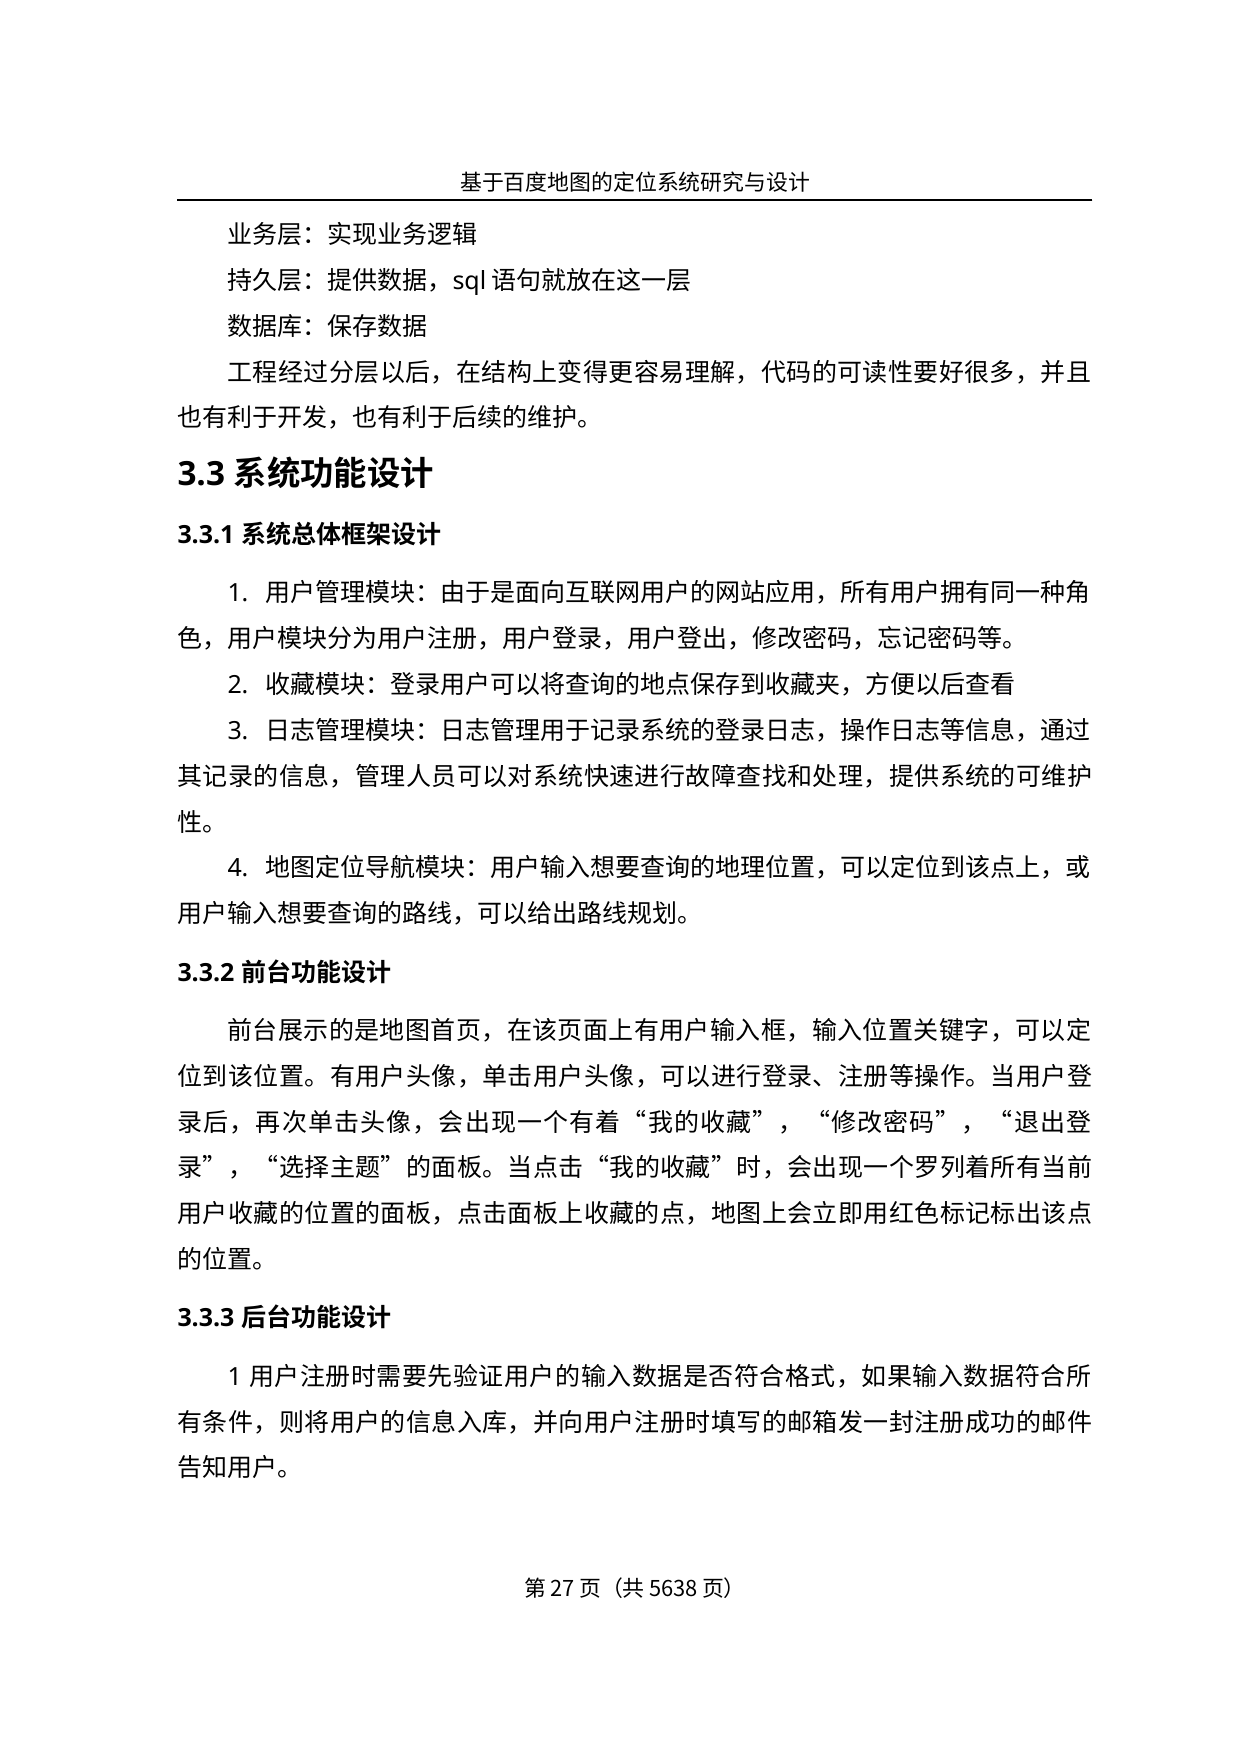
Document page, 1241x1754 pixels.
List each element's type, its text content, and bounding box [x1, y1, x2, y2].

text 数据库：保存数据 [177, 298, 1092, 344]
text 工程经过分层以后，在结构上变得更容易理解，代码的可读性要好很多，并且也有利于开发，也有利于后续的维护。 [177, 344, 1092, 436]
subtitle 3.3.2 前台功能设计 [177, 944, 1092, 990]
list 用户管理模块：由于是面向互联网用户的网站应用，所有用户拥有同一种角色，用户模块分为用户注册，用户登录，用户登出，修改密码，忘记密码等。 [177, 565, 1092, 657]
list 收藏模块：登录用户可以将查询的地点保存到收藏夹，方便以后查看 [177, 657, 1092, 703]
text 1 用户注册时需要先验证用户的输入数据是否符合格式，如果输入数据符合所有条件，则将用户的信息入库，并向用户注册时填写的邮箱发一封注册成功的邮件告知用户。 [177, 1348, 1092, 1486]
list 地图定位导航模块：用户输入想要查询的地理位置，可以定位到该点上，或用户输入想要查询的路线，可以给出路线规划。 [177, 840, 1092, 932]
text 3.3 系统功能设计 [177, 448, 1092, 494]
list 日志管理模块：日志管理用于记录系统的登录日志，操作日志等信息，通过其记录的信息，管理人员可以对系统快速进行故障查找和处理，提供系统的可维护性。 [177, 703, 1092, 840]
text 持久层：提供数据，sql语句就放在这一层 [177, 253, 1092, 298]
text 业务层：实现业务逻辑 [177, 207, 1092, 253]
subtitle 3.3.3 后台功能设计 [177, 1290, 1092, 1336]
text 前台展示的是地图首页，在该页面上有用户输入框，输入位置关键字，可以定位到该位置。有用户头像，单击用户头像，可以进行登录、注册等操作。当用户登录后，再次单击头像，会出现一个有着“我的收藏”，“修改密码”，“退出登录”，“选择主题”的面板。当点击“我的收藏”时，会出现一个罗列着所有当前用户收藏的位置的面板，点击面板上收藏的点，地图上会立即用红色标记标出该点的位置。 [177, 1003, 1092, 1278]
subtitle 3.3.1 系统总体框架设计 [177, 507, 1092, 553]
